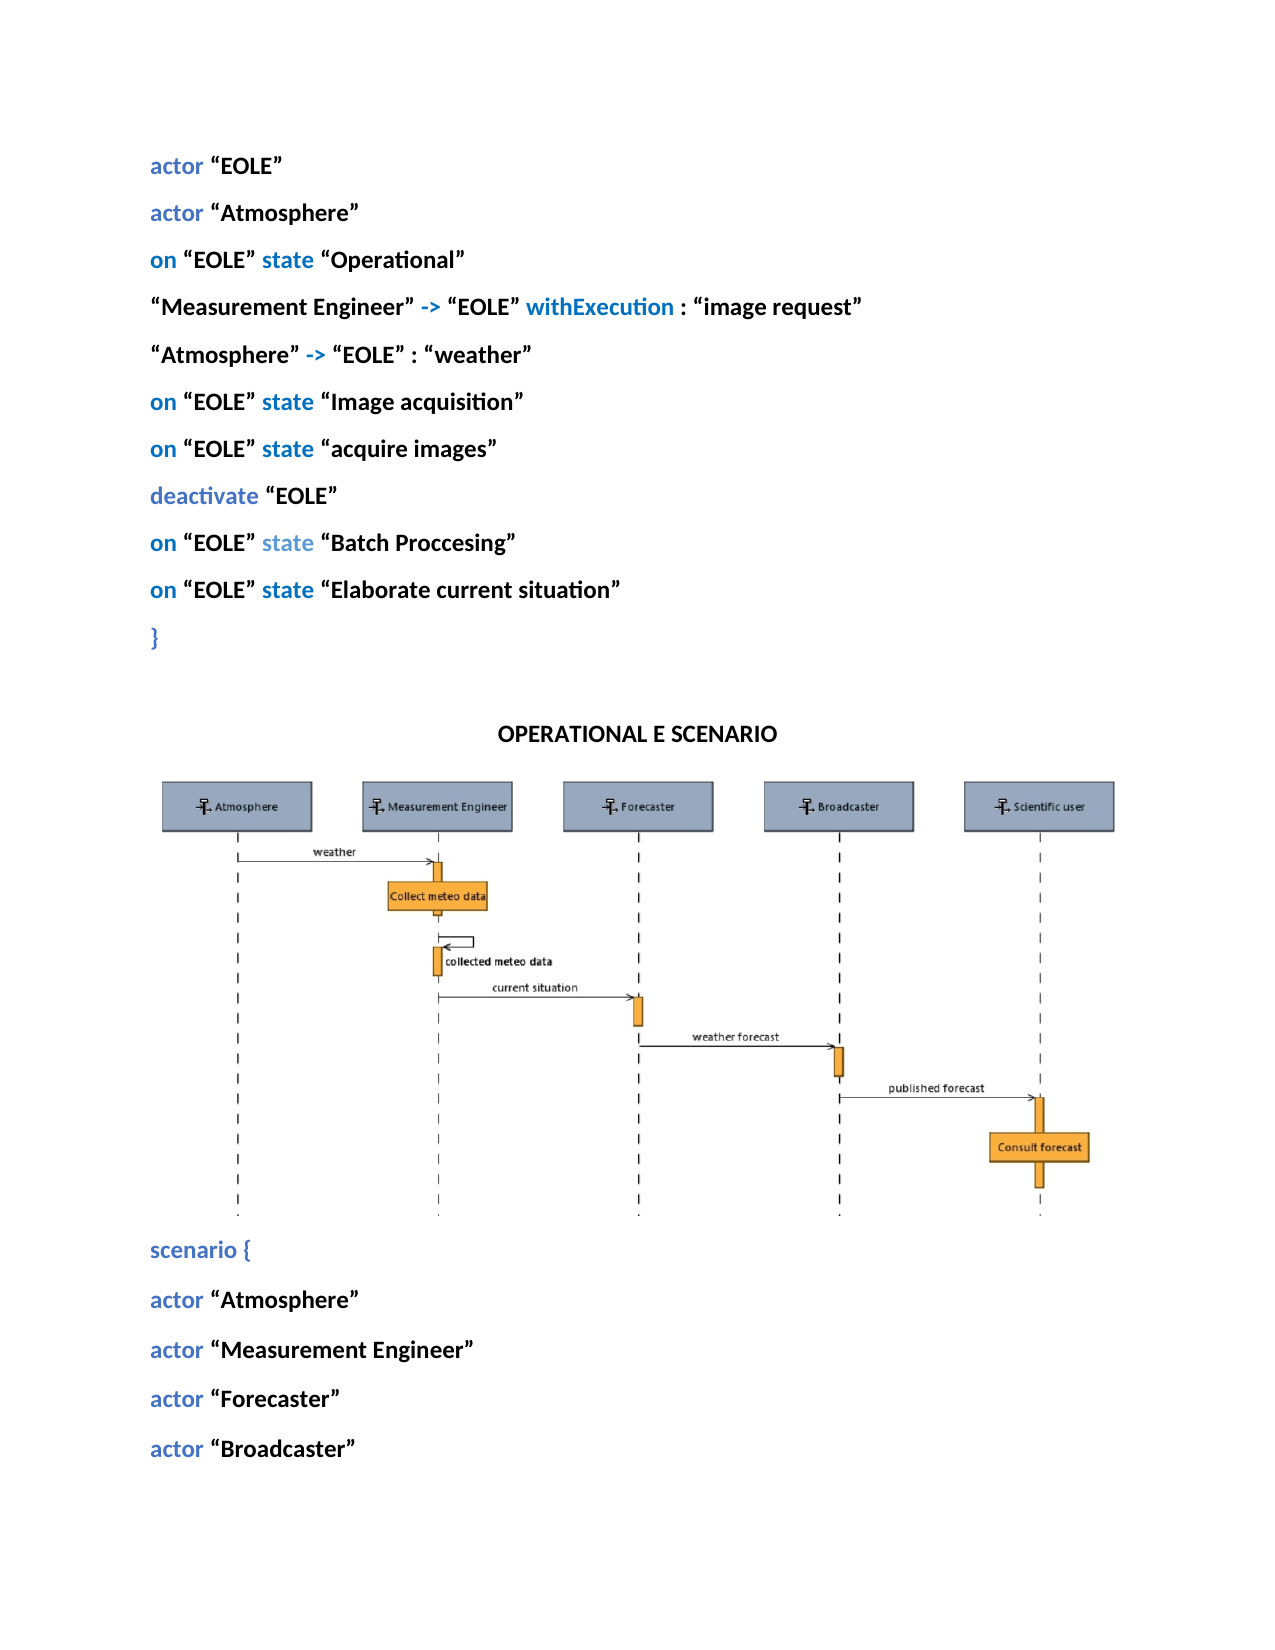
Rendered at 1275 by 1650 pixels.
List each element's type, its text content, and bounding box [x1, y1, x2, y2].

text OPERATIONAL E SCENARIO [150, 719, 1125, 749]
text actor “Broadcaster” [150, 1433, 1125, 1463]
text deactivate “EOLE” [150, 480, 1125, 511]
text actor “Measurement Engineer” [150, 1334, 1125, 1364]
text scenario { [150, 1234, 1125, 1265]
text on “EOLE” state “Elaborate current situation” [150, 575, 1125, 605]
text actor “EOLE” [150, 150, 1125, 181]
text } [150, 622, 1125, 652]
text on “EOLE” state “Image acquisition” [150, 386, 1125, 416]
text actor “Forecaster” [150, 1383, 1125, 1414]
text “Atmosphere” -> “EOLE” : “weather” [150, 339, 1125, 369]
text on “EOLE” state “acquire images” [150, 433, 1125, 464]
text actor “Atmosphere” [150, 1284, 1125, 1315]
picture [150, 768, 1125, 1216]
text “Measurement Engineer” -> “EOLE” withExecution : “image request” [150, 292, 1125, 322]
text on “EOLE” state “Operational” [150, 244, 1125, 275]
text actor “Atmosphere” [150, 197, 1125, 228]
text on “EOLE” state “Batch Proccesing” [150, 527, 1125, 558]
